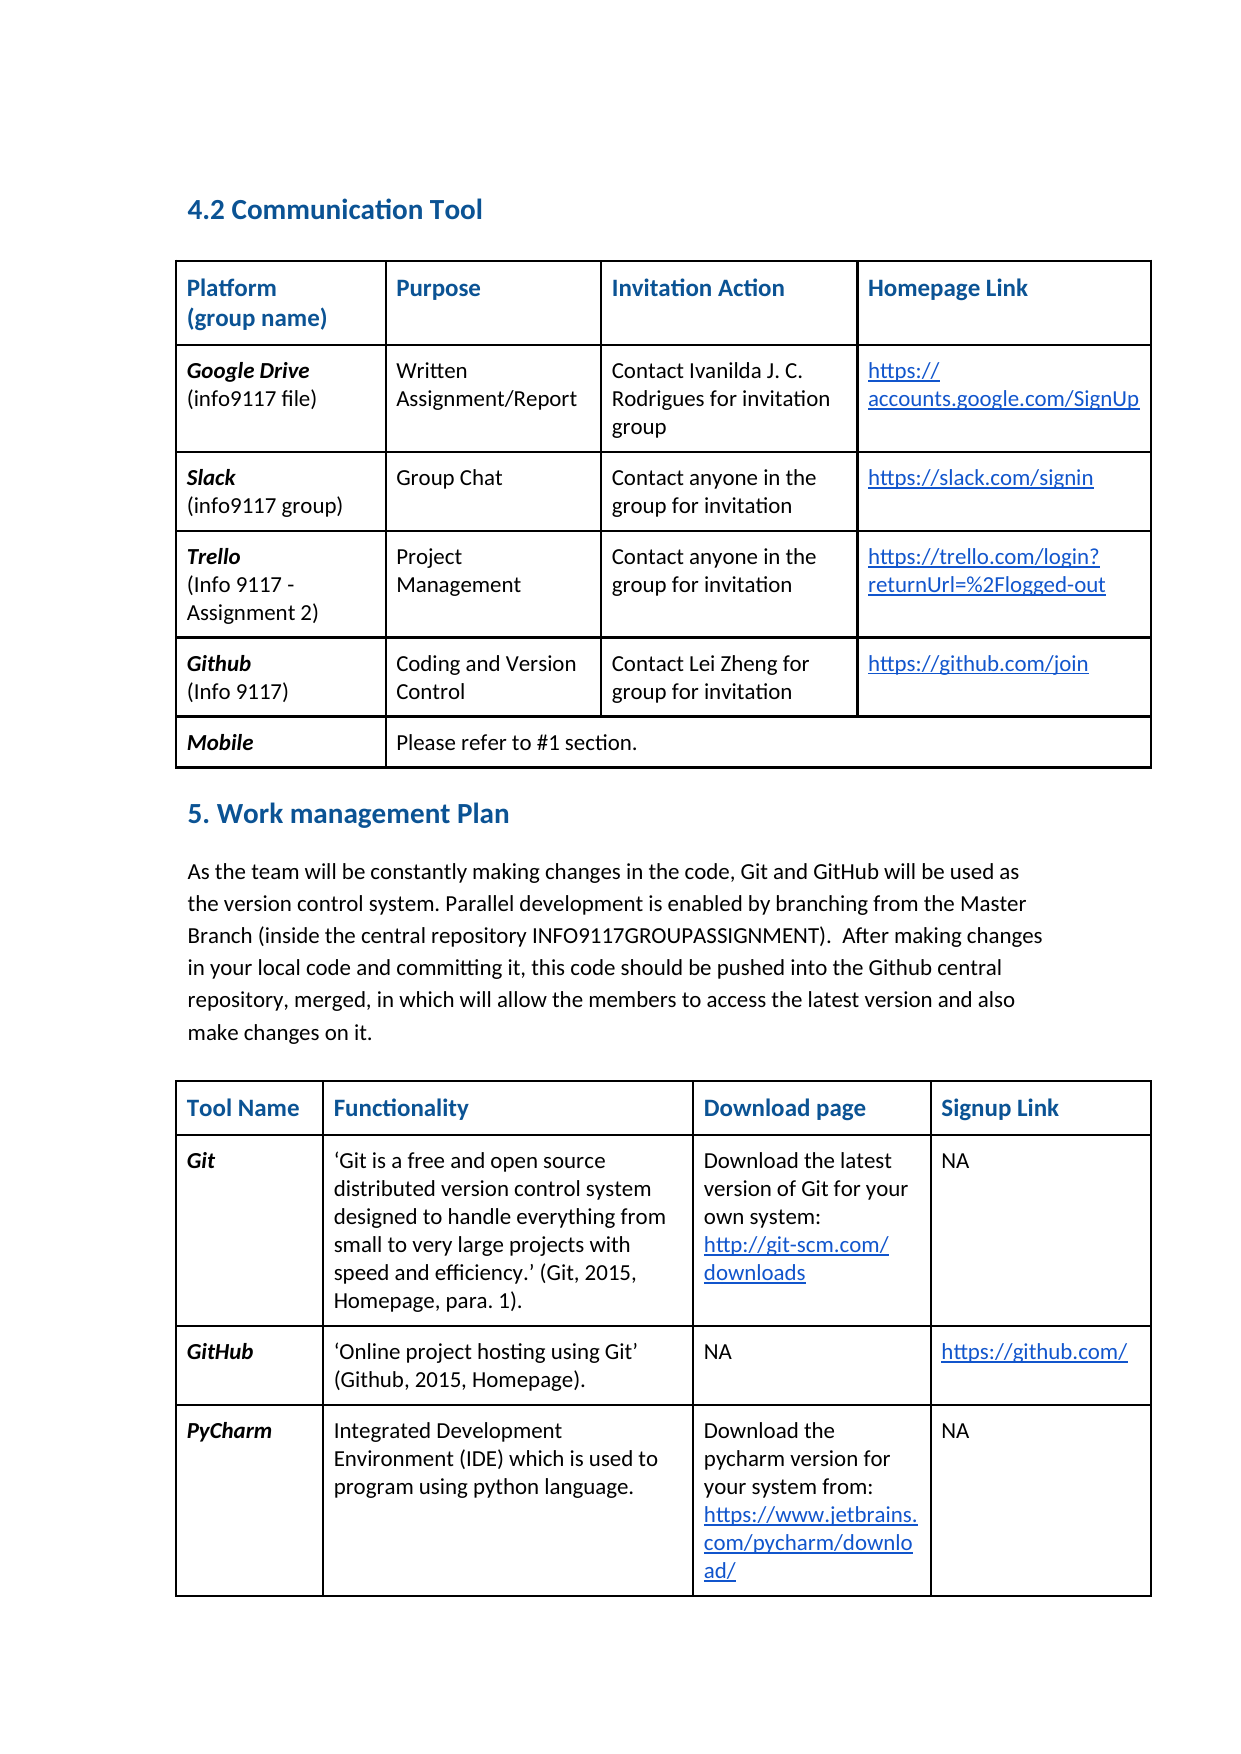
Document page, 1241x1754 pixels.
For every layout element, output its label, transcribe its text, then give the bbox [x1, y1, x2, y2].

table_cell Slack (info9117 group) [177, 453, 385, 529]
table_cell GitHub [177, 1327, 322, 1403]
table_cell NA [694, 1327, 930, 1403]
text As the team will be constantly making changes in the code, Git and GitHub will be used as the version control system. Parallel development is enabled by branching from the Master Branch (inside the central repository INFO9117GROUPASSIGNMENT). After making changes in your local code and committing it, this code should be pushed into the Github central repository, merged, in which will allow the members to access the latest version and also make changes on it. [187, 857, 1053, 1046]
table_cell Github (Info 9117) [177, 639, 385, 715]
table_cell Contact anyone in the group for invitation [602, 453, 856, 529]
table_cell NA [932, 1136, 1150, 1324]
table_cell Download the pycharm version for your system from: https://www.jetbrains.com/pycharm/download/ [694, 1406, 930, 1594]
table_cell Written Assignment/Report [387, 346, 600, 451]
table_cell Coding and Version Control [387, 639, 600, 715]
table_cell Please refer to #1 section. [387, 718, 1150, 766]
table_cell https://github.com/join [859, 639, 1150, 715]
table_header Purpose [387, 262, 600, 343]
table_cell Contact Ivanilda J. C. Rodrigues for invitation group [602, 346, 856, 451]
table_header Invitation Action [602, 262, 856, 343]
subtitle 4.2 Communication Tool [187, 191, 1053, 227]
table_cell Contact anyone in the group for invitation [602, 532, 856, 636]
table_cell Integrated Development Environment (IDE) which is used to program using python language. [324, 1406, 692, 1594]
table_cell Google Drive (info9117 file) [177, 346, 385, 451]
table_cell PyCharm [177, 1406, 322, 1594]
table_cell Git [177, 1136, 322, 1324]
table_header Signup Link [932, 1082, 1150, 1133]
table_cell Project Management [387, 532, 600, 636]
table_cell Contact Lei Zheng for group for invitation [602, 639, 856, 715]
table_cell https://accounts.google.com/SignUp [859, 346, 1150, 451]
table_cell Mobile [177, 718, 385, 766]
table_cell ‘Online project hosting using Git’ (Github, 2015, Homepage). [324, 1327, 692, 1403]
table_header Functionality [324, 1082, 692, 1133]
table_cell https://trello.com/login?returnUrl=%2Flogged-out [859, 532, 1150, 636]
table_cell Download the latest version of Git for your own system: http://git-scm.com/downloads [694, 1136, 930, 1324]
table_cell Group Chat [387, 453, 600, 529]
table_header Download page [694, 1082, 930, 1133]
table_header Tool Name [177, 1082, 322, 1133]
table_cell Trello (Info 9117 - Assignment 2) [177, 532, 385, 636]
table_header Platform (group name) [177, 262, 385, 343]
text 5. Work management Plan [187, 795, 1053, 830]
table_header Homepage Link [859, 262, 1150, 343]
table_cell https://slack.com/signin [859, 453, 1150, 529]
table_cell NA [932, 1406, 1150, 1594]
table_cell https://github.com/ [932, 1327, 1150, 1403]
table_cell ‘Git is a free and open source distributed version control system designed to handle everything from small to very large projects with speed and efficiency.’ (Git, 2015, Homepage, para. 1). [324, 1136, 692, 1324]
